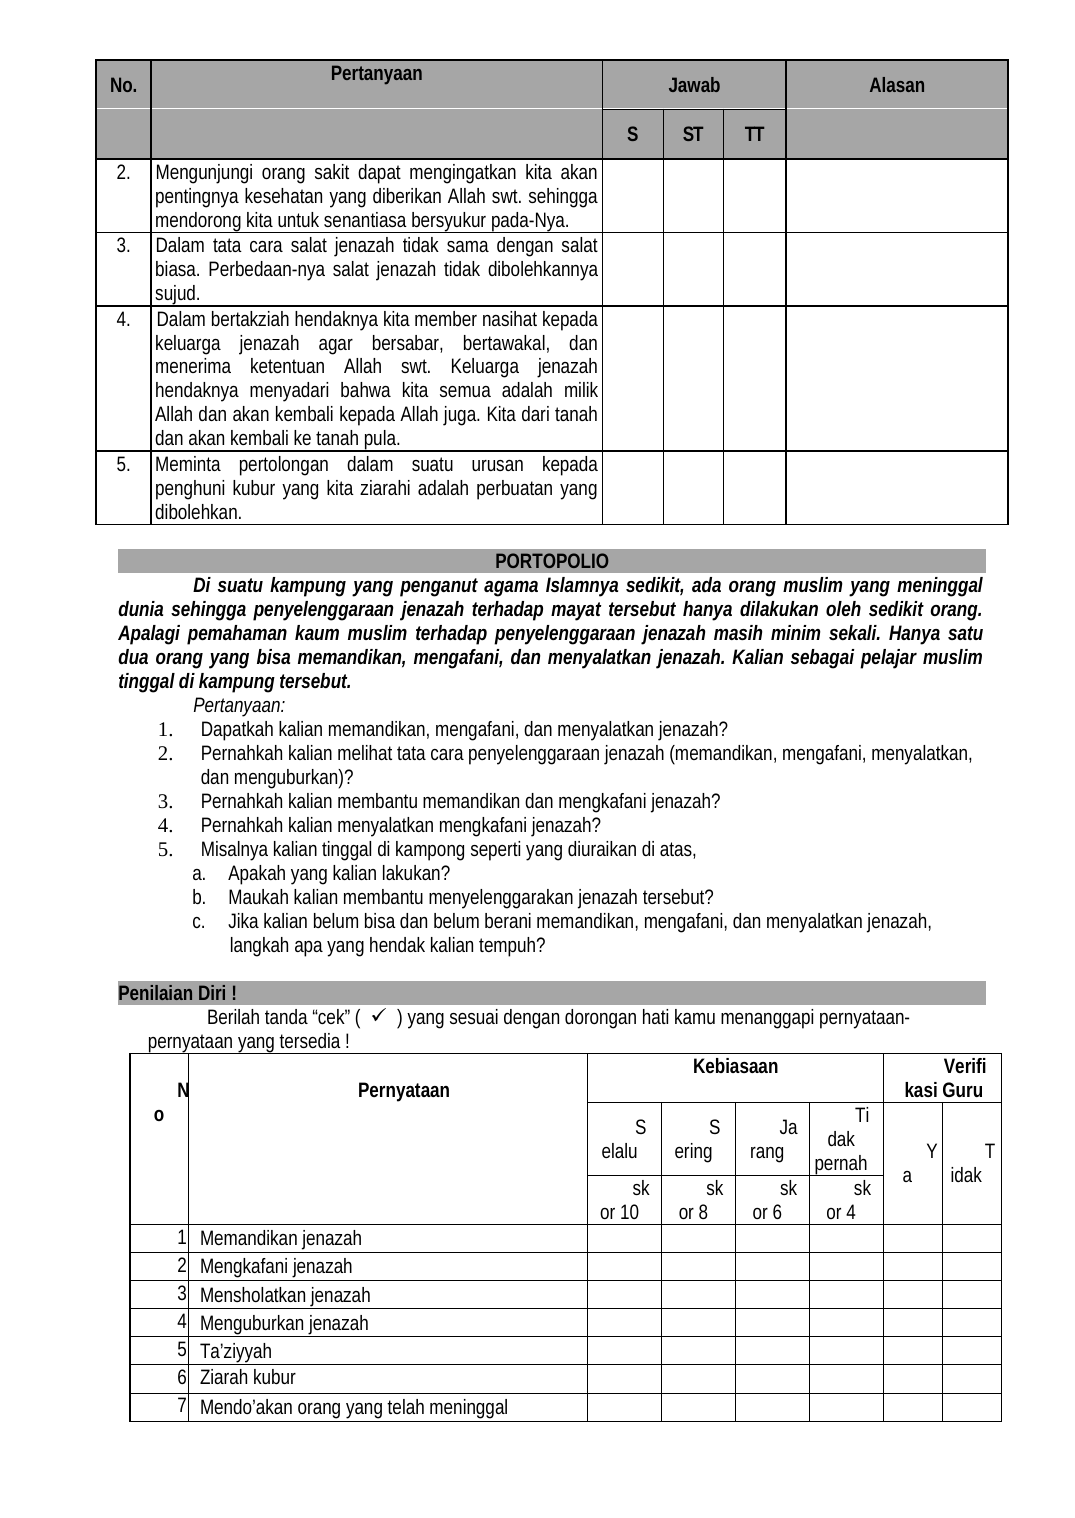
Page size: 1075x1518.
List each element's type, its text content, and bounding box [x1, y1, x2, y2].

table_cell [588, 1253, 661, 1280]
table_cell Menguburkan jenazah [189, 1309, 587, 1336]
table_cell ST [664, 110, 723, 158]
table_cell Ziarah kubur [189, 1365, 587, 1392]
table_cell [787, 160, 1007, 231]
table_cell 7 [131, 1394, 188, 1421]
table_cell Mengunjungi orang sakit dapat mengingatkan kita akan pentingnya kesehatan yang diberikan Allah swt. sehingga mendorong kita untuk senantiasa bersyukur pada-Nya. [152, 160, 602, 231]
table_cell Ta’ziyyah [189, 1337, 587, 1364]
table_cell [724, 307, 785, 450]
table_header No [131, 1054, 188, 1224]
table_cell [588, 1365, 661, 1392]
table_cell [603, 452, 663, 524]
table_cell [943, 1225, 1001, 1252]
table_cell [736, 1394, 809, 1421]
list Maukah kalian membantu menyelenggarakan jenazah tersebut? [192, 885, 986, 909]
table_cell skor 10 [588, 1176, 661, 1224]
table_cell [603, 160, 663, 231]
table_cell 3. [97, 233, 150, 305]
table_cell S [603, 110, 663, 158]
table_cell Mendo’akan orang yang telah meninggal [189, 1394, 587, 1421]
table_cell [943, 1281, 1001, 1308]
table_cell [884, 1365, 942, 1392]
table_cell Tidak pernah [810, 1103, 883, 1175]
table_cell [884, 1281, 942, 1308]
table_header Pernyataan [189, 1054, 587, 1224]
table_cell Memandikan jenazah [189, 1225, 587, 1252]
table_cell [810, 1281, 883, 1308]
table_cell Dalam tata cara salat jenazah tidak sama dengan salat biasa. Perbedaan-nya salat jenazah tidak dibolehkannya sujud. [152, 233, 602, 305]
table_header Pertanyaan [152, 61, 602, 108]
text PORTOPOLIO [118, 549, 986, 573]
table_cell [736, 1337, 809, 1364]
table_cell [884, 1337, 942, 1364]
table_cell [810, 1253, 883, 1280]
text Di suatu kampung yang penganut agama Islamnya sedikit, ada orang muslim yang meninggal dunia sehingga penyelenggaraan jenazah terhadap mayat tersebut hanya dilakukan oleh sedikit orang. Apalagi pemahaman kaum muslim terhadap penyelenggaraan jenazah masih minim sekali. Hanya satu dua orang yang bisa memandikan, mengafani, dan menyalatkan jenazah. Kalian sebagai pelajar muslim tinggal di kampung tersebut. [118, 573, 986, 693]
table_cell Jarang [736, 1103, 809, 1175]
text Berilah tanda “cek” ( ) yang sesuai dengan dorongan hati kamu menanggapi pernyataan-pernyataan yang tersedia ! [148, 1005, 986, 1053]
table_cell Ya [884, 1103, 942, 1224]
table_header Alasan [787, 61, 1007, 108]
table_cell [662, 1253, 735, 1280]
list Dapatkah kalian memandikan, mengafani, dan menyalatkan jenazah? [158, 717, 986, 741]
table_cell [588, 1281, 661, 1308]
table_cell [662, 1281, 735, 1308]
table_cell [736, 1309, 809, 1336]
table_cell skor 6 [736, 1176, 809, 1224]
table_cell 5. [97, 452, 150, 524]
table_cell [664, 160, 723, 231]
table_cell [736, 1365, 809, 1392]
table_cell 4 [131, 1309, 188, 1336]
table_header Verifikasi Guru [884, 1054, 1001, 1102]
table_cell [662, 1394, 735, 1421]
table_cell [724, 452, 785, 524]
table_cell Dalam bertakziah hendaknya kita member nasihat kepada keluarga jenazah agar bersabar, bertawakal, dan menerima ketentuan Allah swt. Keluarga jenazah hendaknya menyadari bahwa kita semua adalah milik Allah dan akan kembali kepada Allah juga. Kita dari tanah dan akan kembali ke tanah pula. [152, 307, 602, 450]
table_cell [662, 1337, 735, 1364]
table_cell 4. [97, 307, 150, 450]
table_cell [152, 109, 602, 158]
table_cell [787, 233, 1007, 305]
table_cell [662, 1365, 735, 1392]
table_cell Selalu [588, 1103, 661, 1175]
table_cell TT [724, 110, 785, 158]
list Pernahkah kalian melihat tata cara penyelenggaraan jenazah (memandikan, mengafani, menyalatkan, dan menguburkan)? [158, 741, 986, 789]
table_cell [884, 1225, 942, 1252]
table_cell [810, 1309, 883, 1336]
text Pertanyaan: [118, 693, 986, 717]
table_cell [603, 307, 663, 450]
table_cell [810, 1337, 883, 1364]
table_cell [787, 307, 1007, 450]
table_cell [588, 1337, 661, 1364]
table_header Kebiasaan [588, 1054, 883, 1102]
table_cell [662, 1225, 735, 1252]
table_cell [664, 307, 723, 450]
list Pernahkah kalian membantu memandikan dan mengkafani jenazah? [158, 789, 986, 813]
list Misalnya kalian tinggal di kampong seperti yang diuraikan di atas, [158, 837, 986, 861]
table_cell Sering [662, 1103, 735, 1175]
table_cell [884, 1309, 942, 1336]
table_cell [787, 109, 1007, 158]
table_cell 3 [131, 1281, 188, 1308]
table_cell [884, 1253, 942, 1280]
table_cell Tidak [943, 1103, 1001, 1224]
table_cell 6 [131, 1365, 188, 1392]
table_cell 2 [131, 1253, 188, 1280]
table_cell Mengkafani jenazah [189, 1253, 587, 1280]
table_cell 5 [131, 1337, 188, 1364]
table_header No. [97, 61, 150, 108]
table_cell [664, 233, 723, 305]
table_cell [588, 1394, 661, 1421]
table_header Jawab [603, 61, 785, 108]
table_cell Meminta pertolongan dalam suatu urusan kepada penghuni kubur yang kita ziarahi adalah perbuatan yang dibolehkan. [152, 452, 602, 524]
table_cell [943, 1253, 1001, 1280]
table_cell [97, 109, 150, 158]
table_cell skor 8 [662, 1176, 735, 1224]
table_cell [603, 233, 663, 305]
table_cell 1 [131, 1225, 188, 1252]
table_cell [810, 1365, 883, 1392]
table_cell [943, 1365, 1001, 1392]
table_cell [736, 1225, 809, 1252]
table_cell [943, 1394, 1001, 1421]
table_cell Mensholatkan jenazah [189, 1281, 587, 1308]
table_cell [588, 1309, 661, 1336]
table_cell [736, 1253, 809, 1280]
list Apakah yang kalian lakukan? [192, 861, 986, 885]
table_cell [662, 1309, 735, 1336]
table_cell [810, 1394, 883, 1421]
text Penilaian Diri ! [118, 981, 986, 1005]
list Pernahkah kalian menyalatkan mengkafani jenazah? [158, 813, 986, 837]
table_cell [884, 1394, 942, 1421]
table_cell skor 4 [810, 1176, 883, 1224]
list Jika kalian belum bisa dan belum berani memandikan, mengafani, dan menyalatkan jenazah, langkah apa yang hendak kalian tempuh? [192, 909, 986, 957]
table_cell [664, 452, 723, 524]
table_cell [724, 160, 785, 231]
table_cell [810, 1225, 883, 1252]
table_cell [943, 1337, 1001, 1364]
table_cell [787, 452, 1007, 524]
table_cell [943, 1309, 1001, 1336]
table_cell 2. [97, 160, 150, 231]
table_cell [724, 233, 785, 305]
table_cell [588, 1225, 661, 1252]
table_cell [736, 1281, 809, 1308]
